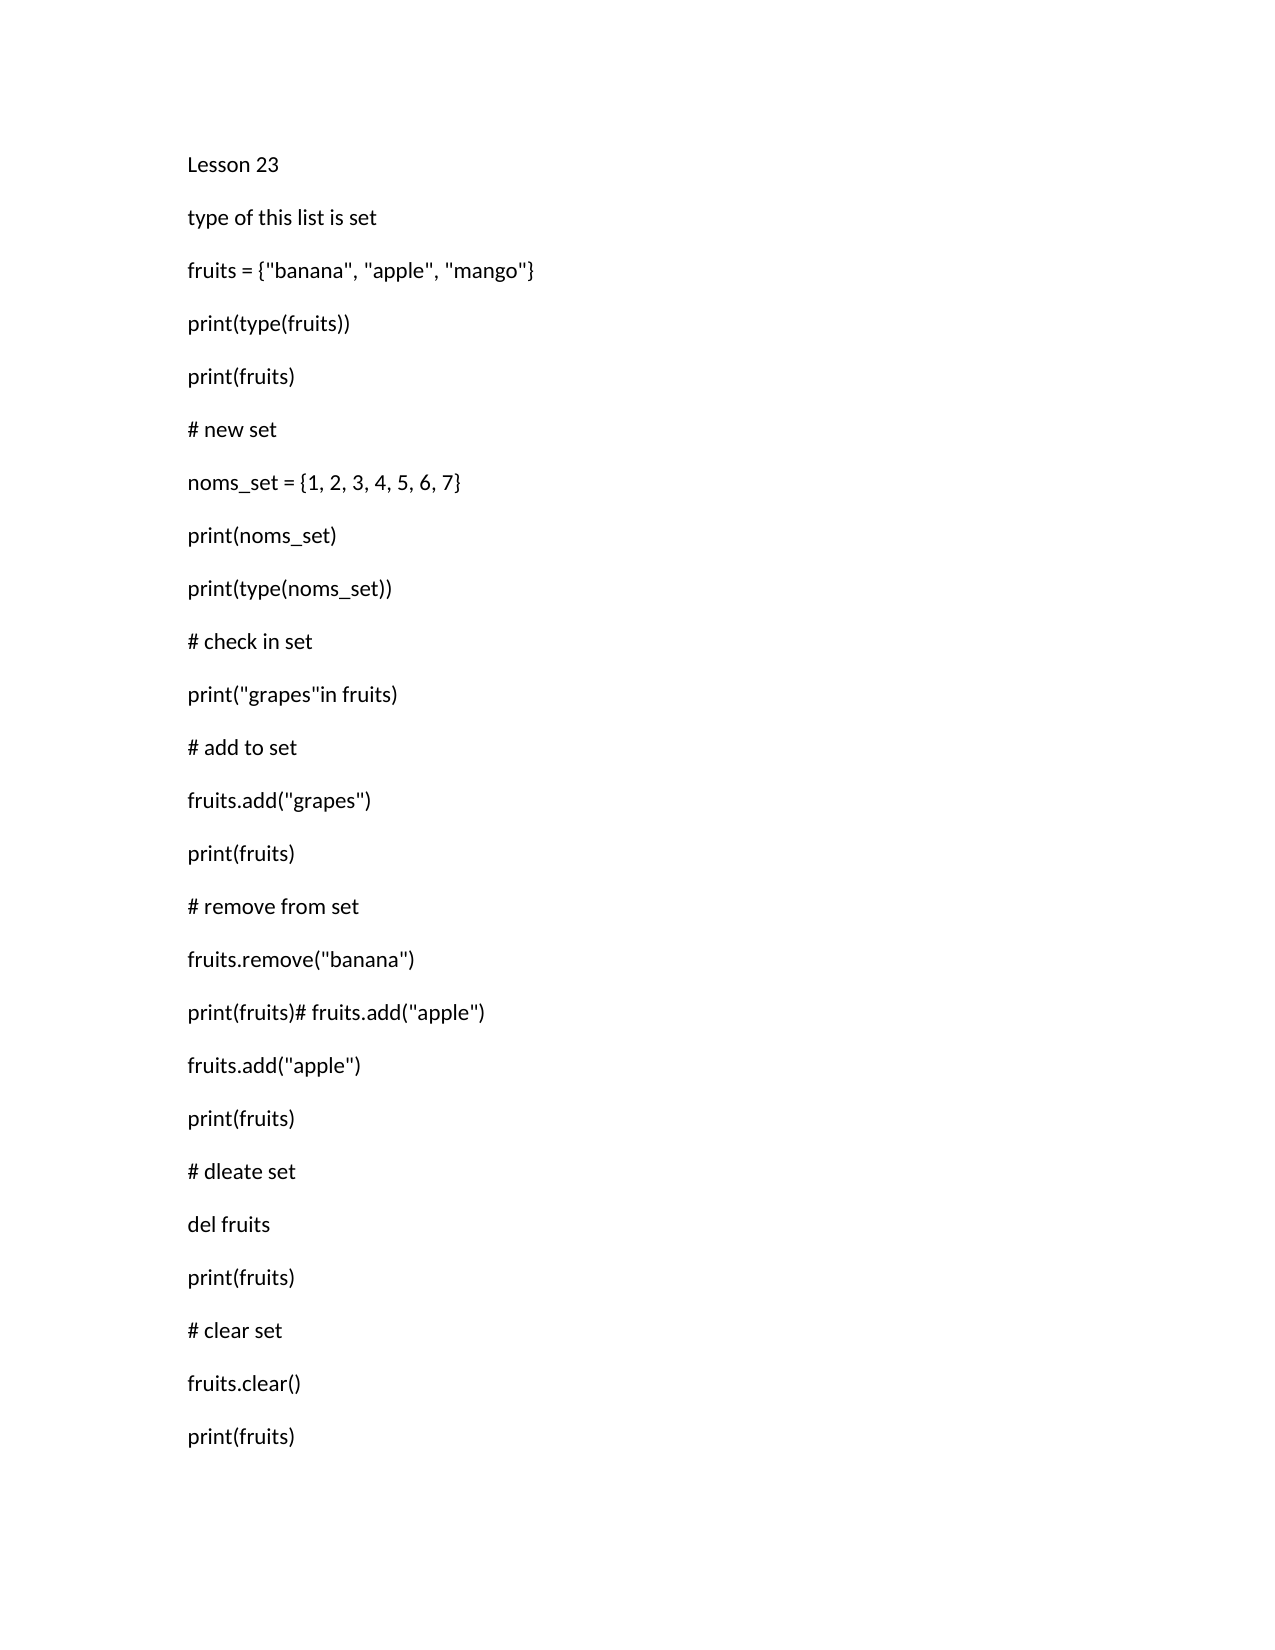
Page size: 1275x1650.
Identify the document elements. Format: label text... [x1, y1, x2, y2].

text print("grapes"in fruits) [187, 680, 1087, 708]
text # check in set [187, 627, 1087, 655]
text # remove from set [187, 892, 1087, 920]
text noms_set = {1, 2, 3, 4, 5, 6, 7} [187, 468, 1087, 496]
text fruits = {"banana", "apple", "mango"} [187, 256, 1087, 284]
text print(noms_set) [187, 521, 1087, 549]
text Lesson 23 [187, 150, 1087, 178]
text print(fruits)# fruits.add("apple") [187, 998, 1087, 1026]
text print(fruits) [187, 1422, 1087, 1451]
text print(fruits) [187, 1104, 1087, 1132]
text fruits.add("grapes") [187, 786, 1087, 814]
text print(fruits) [187, 362, 1087, 390]
text # dleate set [187, 1157, 1087, 1185]
text print(type(fruits)) [187, 309, 1087, 337]
text type of this list is set [187, 203, 1087, 231]
text print(fruits) [187, 1263, 1087, 1291]
text print(type(noms_set)) [187, 574, 1087, 602]
text # add to set [187, 733, 1087, 761]
text # new set [187, 415, 1087, 443]
text fruits.add("apple") [187, 1051, 1087, 1079]
text del fruits [187, 1210, 1087, 1238]
text # clear set [187, 1316, 1087, 1344]
text fruits.remove("banana") [187, 945, 1087, 973]
text print(fruits) [187, 839, 1087, 867]
text fruits.clear() [187, 1369, 1087, 1397]
